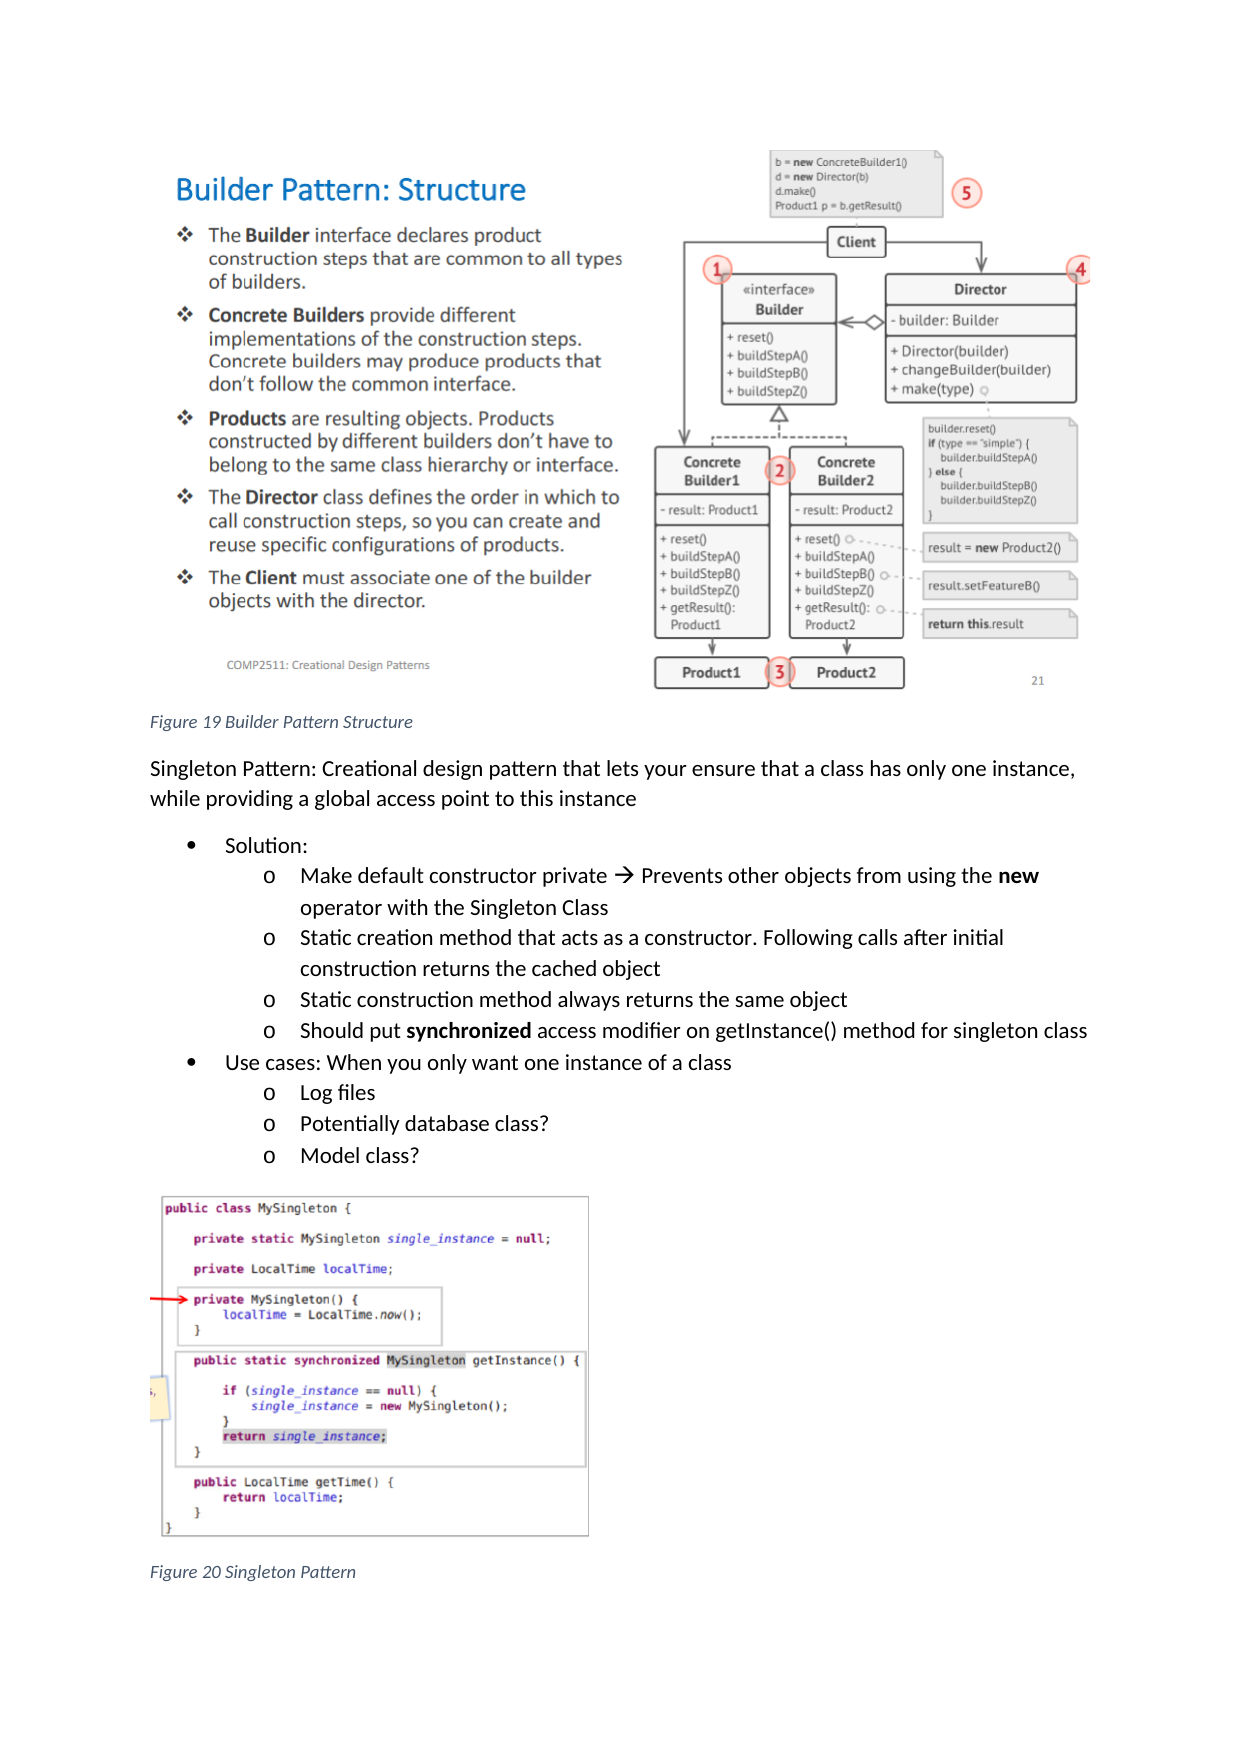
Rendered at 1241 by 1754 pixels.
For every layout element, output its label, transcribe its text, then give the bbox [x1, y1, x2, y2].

list Model class? [262, 1141, 1090, 1170]
list Use cases: When you only want one instance of a class [187, 1048, 1090, 1076]
list Static creation method that acts as a constructor. Following calls after initial construction returns the cached object [262, 923, 1090, 983]
list Make default constructor private Prevents other objects from using the new operator with the Singleton Class [262, 862, 1090, 921]
picture [150, 1188, 598, 1542]
text Figure 20 Singleton Pattern [150, 1560, 1090, 1583]
picture [150, 150, 1091, 692]
list Log files [262, 1078, 1090, 1107]
text Singleton Pattern: Creational design pattern that lets your ensure that a class has only one instance, while providing a global access point to this instance [150, 754, 1090, 813]
text Figure 19 Builder Pattern Structure [150, 711, 1090, 733]
list Should put synchronized access modifier on getInstance() method for singleton class [262, 1016, 1090, 1045]
list Solution: [187, 831, 1090, 859]
list Potentially database class? [262, 1109, 1090, 1138]
list Static construction method always returns the same object [262, 985, 1090, 1014]
